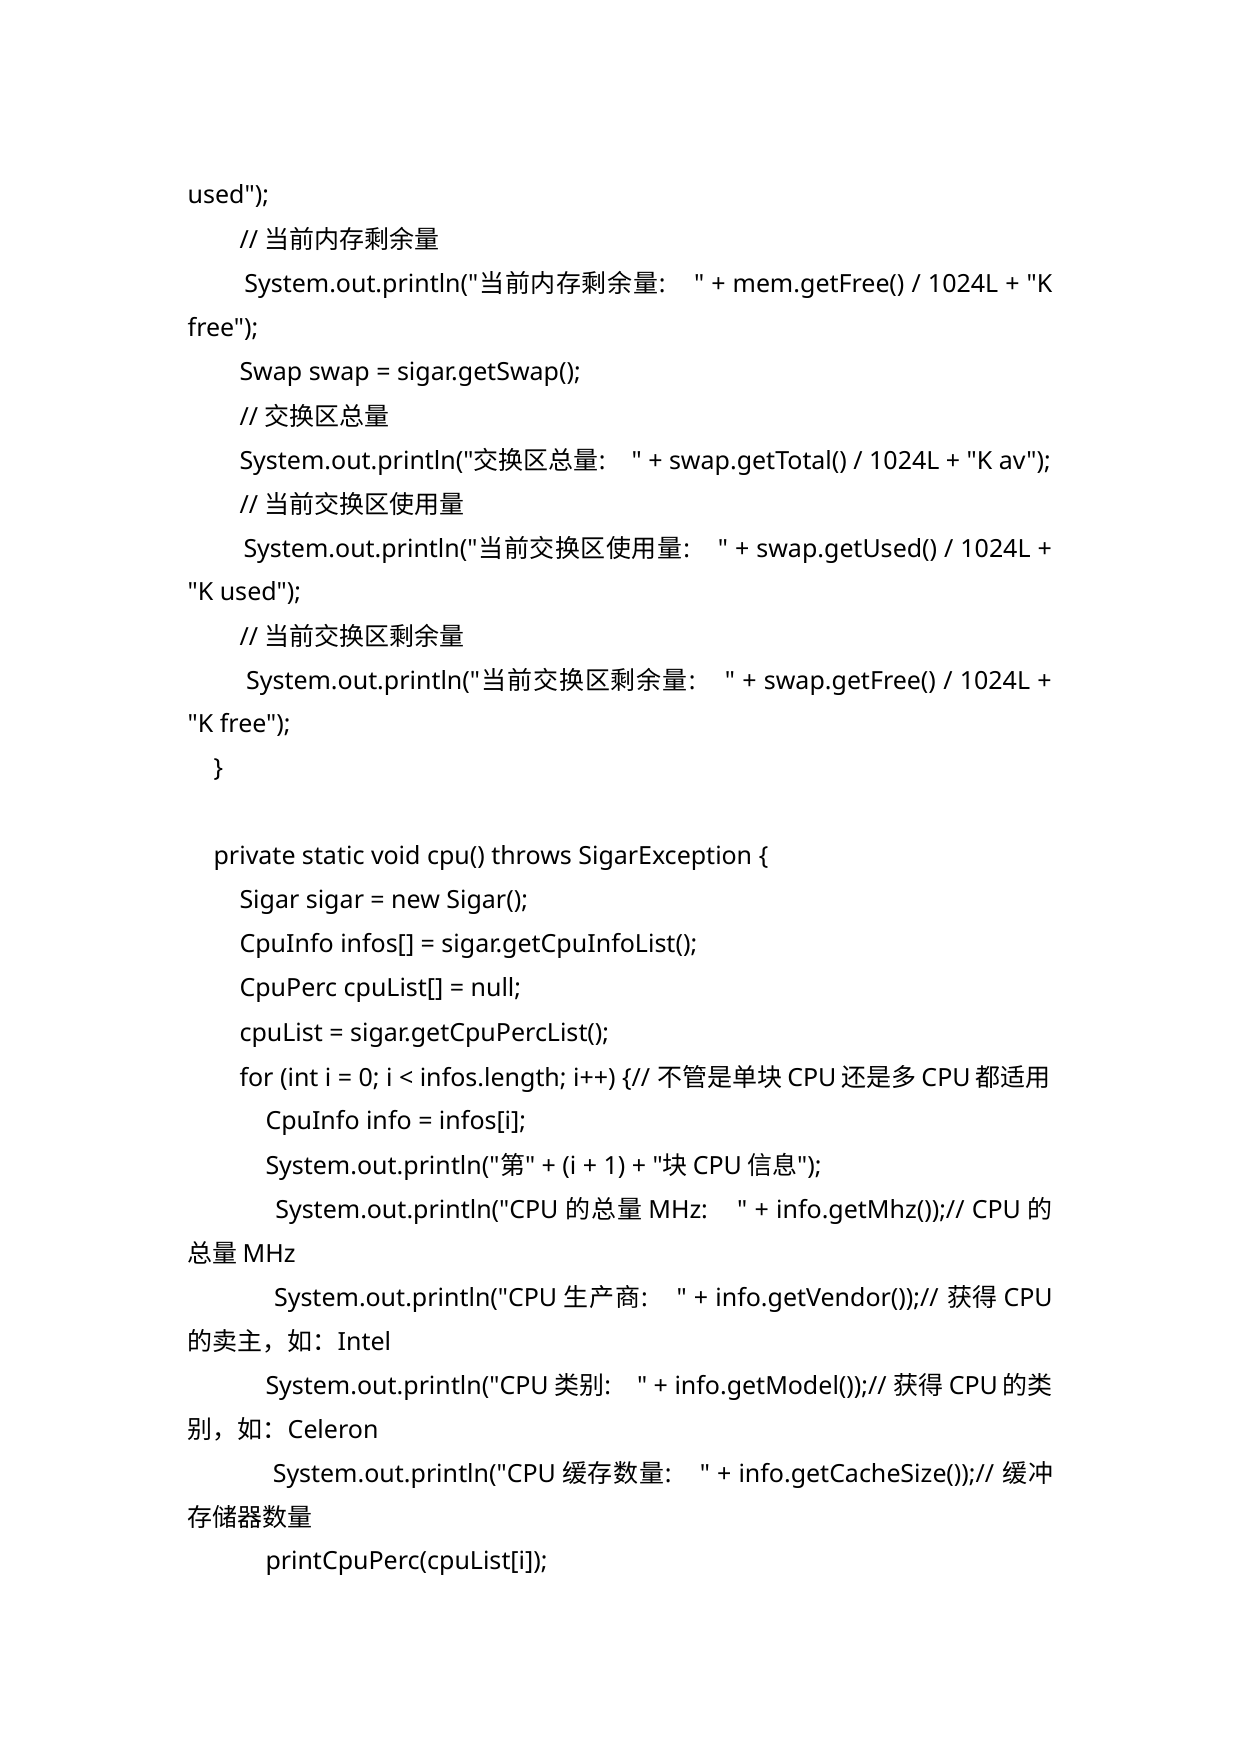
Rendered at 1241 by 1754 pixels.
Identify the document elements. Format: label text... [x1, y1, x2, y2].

text // 当前交换区使用量 [187, 480, 1053, 524]
text CpuPerc cpuList[] = null; [187, 965, 1053, 1009]
text private static void cpu() throws SigarException { [187, 833, 1053, 877]
text printCpuPerc(cpuList[i]); [187, 1538, 1053, 1582]
text System.out.println("第" + (i + 1) + "块CPU信息"); [187, 1141, 1053, 1185]
text System.out.println("当前交换区使用量: " + swap.getUsed() / 1024L + "K used"); [187, 524, 1053, 613]
text // 当前交换区剩余量 [187, 613, 1053, 657]
text cpuList = sigar.getCpuPercList(); [187, 1009, 1053, 1053]
text System.out.println("当前内存剩余量: " + mem.getFree() / 1024L + "K free"); [187, 260, 1053, 348]
text System.out.println("当前交换区剩余量: " + swap.getFree() / 1024L + "K free"); [187, 657, 1053, 745]
text } [187, 745, 1053, 789]
text Sigar sigar = new Sigar(); [187, 877, 1053, 921]
text System.out.println("CPU生产商: " + info.getVendor());// 获得CPU的卖主，如：Intel [187, 1273, 1053, 1362]
text System.out.println("CPU的总量MHz: " + info.getMhz());// CPU的总量MHz [187, 1185, 1053, 1273]
text CpuInfo infos[] = sigar.getCpuInfoList(); [187, 921, 1053, 965]
text Swap swap = sigar.getSwap(); [187, 348, 1053, 392]
text System.out.println("交换区总量: " + swap.getTotal() / 1024L + "K av"); [187, 436, 1053, 480]
text for (int i = 0; i < infos.length; i++) {// 不管是单块CPU还是多CPU都适用 [187, 1053, 1053, 1097]
text // 当前内存剩余量 [187, 216, 1053, 260]
text System.out.println("CPU缓存数量: " + info.getCacheSize());// 缓冲存储器数量 [187, 1450, 1053, 1538]
text System.out.println("CPU类别: " + info.getModel());// 获得CPU的类别，如：Celeron [187, 1362, 1053, 1450]
text CpuInfo info = infos[i]; [187, 1097, 1053, 1141]
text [187, 172, 1053, 216]
text // 交换区总量 [187, 392, 1053, 436]
